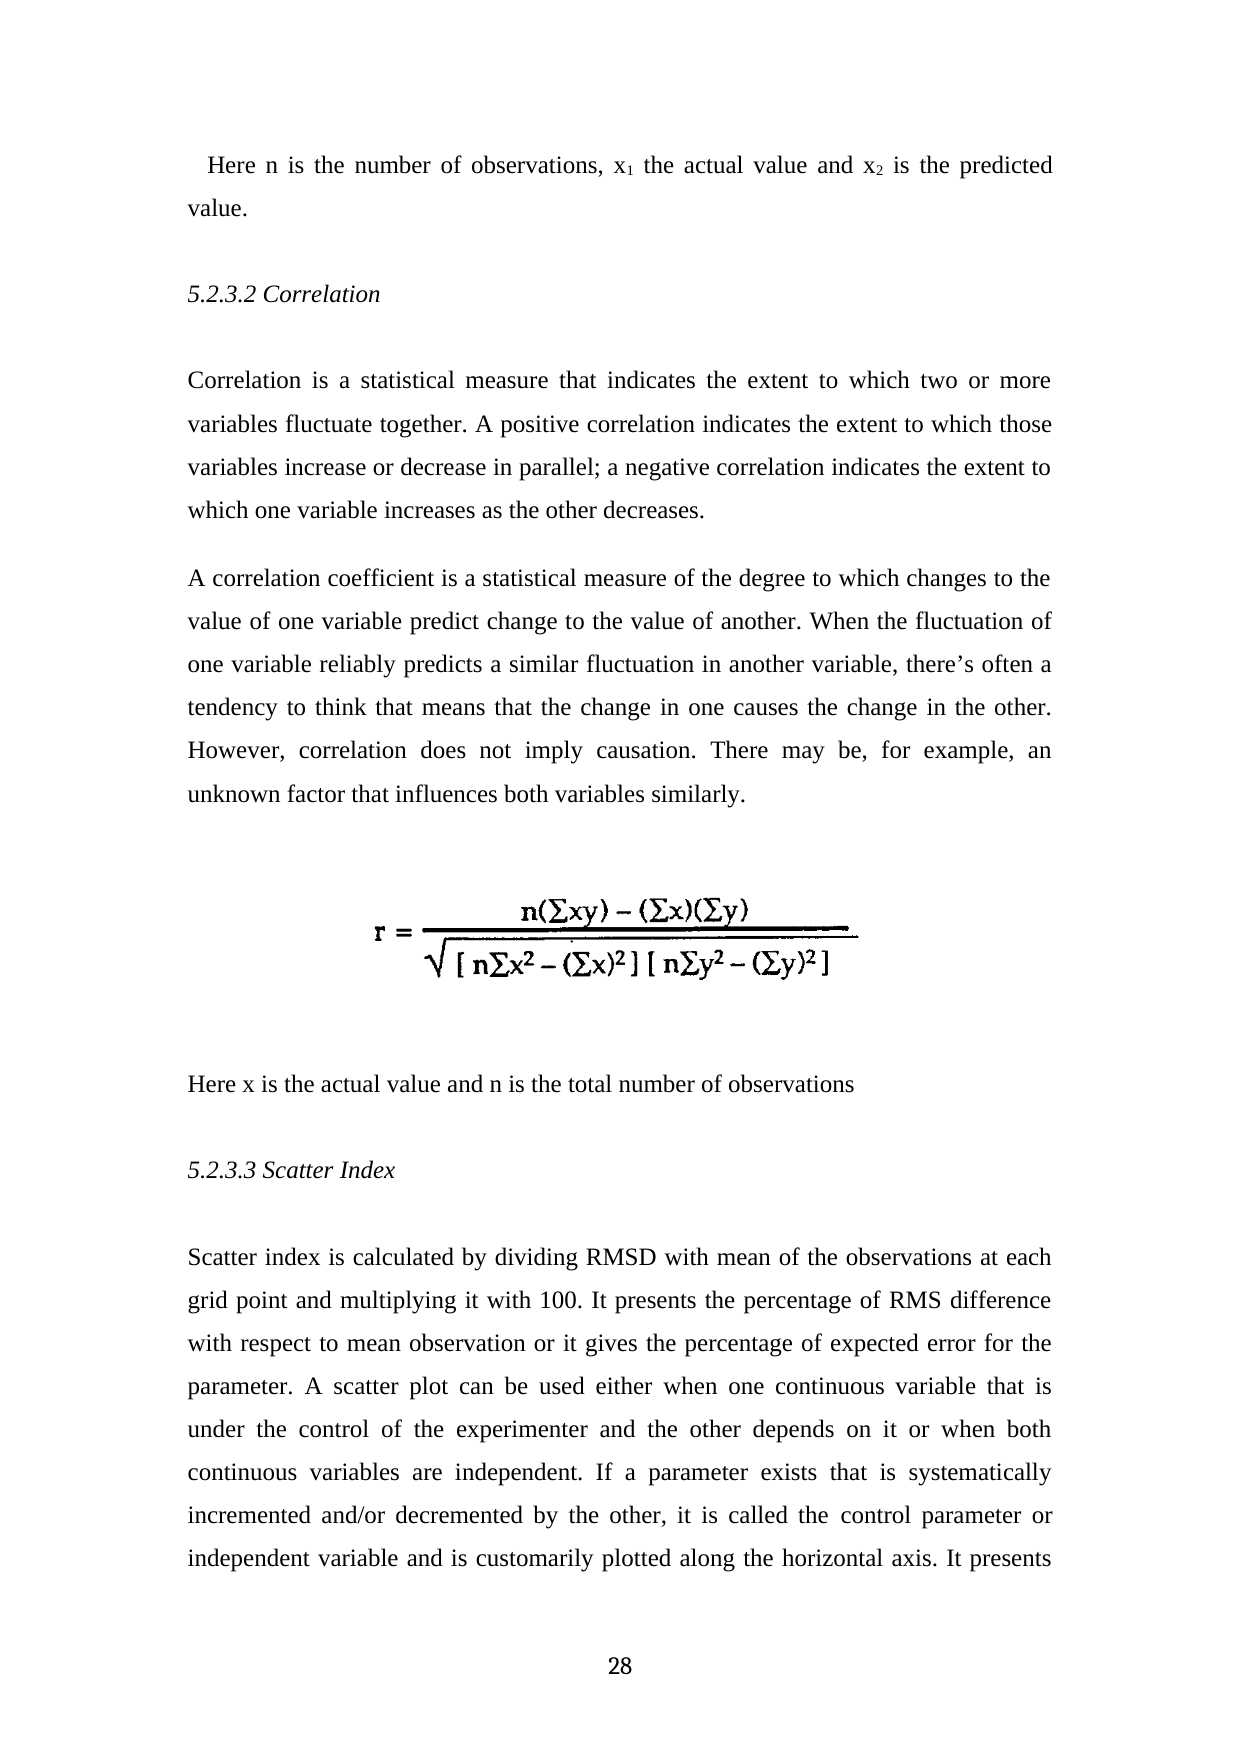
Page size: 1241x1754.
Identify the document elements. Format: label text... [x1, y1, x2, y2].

list A correlation coefficient is a statistical measure of the degree to which changes to the value of one variable predict change to the value of another. When the fluctuation of one variable reliably predicts a similar fluctuation in another variable, there’s often a tendency to think that means that the change in one causes the change in the other. However, correlation does not imply causation. There may be, for example, an unknown factor that influences both variables similarly. [187, 563, 1053, 807]
text 5.2.3.3 Scatter Index [187, 1155, 1053, 1184]
text 5.2.3.2 Correlation [187, 279, 1053, 308]
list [187, 1242, 1053, 1572]
text Correlation is a statistical measure that indicates the extent to which two or more variables fluctuate together. A positive correlation indicates the extent to which those variables increase or decrease in parallel; a negative correlation indicates the extent to which one variable increases as the other decreases. [187, 366, 1053, 524]
list Here n is the number of observations, x1 the actual value and x2 is the predicted value. [187, 150, 1053, 222]
list Here x is the actual value and n is the total number of observations [187, 1069, 1053, 1098]
picture [355, 821, 885, 1012]
